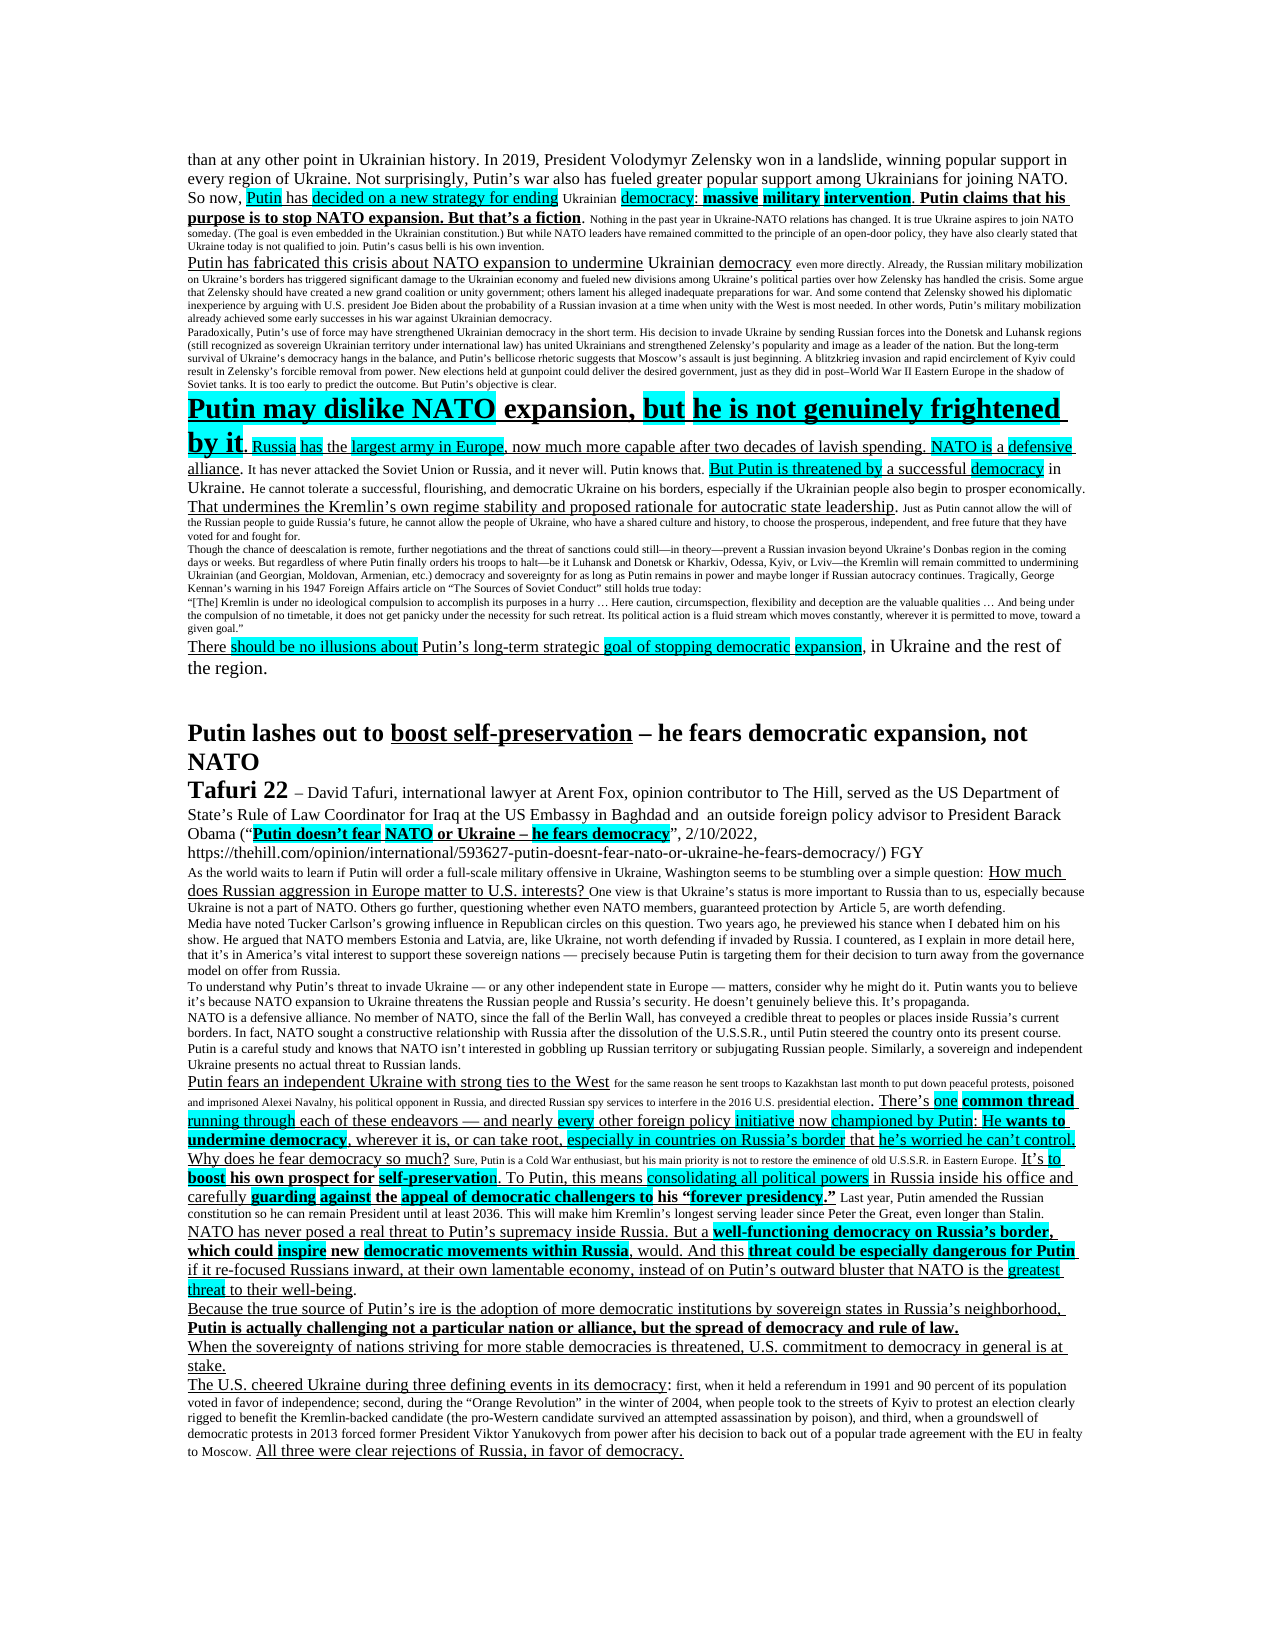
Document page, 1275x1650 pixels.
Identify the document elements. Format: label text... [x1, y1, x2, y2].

text There should be no illusions about Putin’s long-term strategic goal of stopping democratic expansion, in Ukraine and the rest of the region. [187, 635, 1087, 678]
text As the world waits to learn if Putin will order a full-scale military offensive in Ukraine, Washington seems to be stumbling over a simple question: How much does Russian aggression in Europe matter to U.S. interests? One view is that Ukraine’s status is more important to Russia than to us, especially because Ukraine is not a part of NATO. Others go further, questioning whether even NATO members, guaranteed protection by Article 5, are worth defending. [187, 862, 1087, 916]
text Media have noted Tucker Carlson’s growing influence in Republican circles on this question. Two years ago, he previewed his stance when I debated him on his show. He argued that NATO members Estonia and Latvia, are, like Ukraine, not worth defending if invaded by Russia. I countered, as I explain in more detail here, that it’s in America’s vital interest to support these sovereign nations — precisely because Putin is targeting them for their decision to turn away from the governance model on offer from Russia. [187, 916, 1087, 978]
text “[The] Kremlin is under no ideological compulsion to accomplish its purposes in a hurry … Here caution, circumspection, flexibility and deception are the valuable qualities … And being under the compulsion of no timetable, it does not get panicky under the necessity for such retreat. Its political action is a fluid stream which moves constantly, wherever it is permitted to move, toward a given goal.” [187, 595, 1087, 635]
text To understand why Putin’s threat to invade Ukraine — or any other independent state in Europe — matters, consider why he might do it. Putin wants you to believe it’s because NATO expansion to Ukraine threatens the Russian people and Russia’s security. He doesn’t genuinely believe this. It’s propaganda. [187, 978, 1087, 1009]
text NATO has never posed a real threat to Putin’s supremacy inside Russia. But a well-functioning democracy on Russia’s border, which could inspire new democratic movements within Russia, would. And this threat could be especially dangerous for Putin if it re-focused Russians inward, at their own lamentable economy, instead of on Putin’s outward bluster that NATO is the greatest threat to their well-being. [187, 1222, 1087, 1298]
text Why does he fear democracy so much? Sure, Putin is a Cold War enthusiast, but his main priority is not to restore the eminence of old U.S.S.R. in Eastern Europe. It’s to boost his own prospect for self-preservation. To Putin, this means consolidating all political powers in Russia inside his office and carefully guarding against the appeal of democratic challengers to his “forever presidency.” Last year, Putin amended the Russian constitution so he can remain President until at least 2036. This will make him Kremlin’s longest serving leader since Peter the Great, even longer than Stalin. [187, 1149, 1087, 1222]
text Because the true source of Putin’s ire is the adoption of more democratic institutions by sovereign states in Russia’s neighborhood, Putin is actually challenging not a particular nation or alliance, but the spread of democracy and rule of law. [187, 1298, 1087, 1337]
subtitle Putin lashes out to boost self-preservation – he fears democratic expansion, not NATO [187, 718, 1087, 776]
text When the sovereignty of nations striving for more stable democracies is threatened, U.S. commitment to democracy in general is at stake. [187, 1337, 1087, 1375]
text The U.S. cheered Ukraine during three defining events in its democracy: first, when it held a referendum in 1991 and 90 percent of its population voted in favor of independence; second, during the “Orange Revolution” in the winter of 2004, when people took to the streets of Kyiv to protest an election clearly rigged to benefit the Kremlin-backed candidate (the pro-Western candidate survived an attempted assassination by poison), and third, when a groundswell of democratic protests in 2013 forced former President Viktor Yanukovych from power after his decision to back out of a popular trade agreement with the EU in fealty to Moscow. All three were clear rejections of Russia, in favor of democracy. [187, 1375, 1087, 1460]
text Paradoxically, Putin’s use of force may have strengthened Ukrainian democracy in the short term. His decision to invade Ukraine by sending Russian forces into the Donetsk and Luhansk regions (still recognized as sovereign Ukrainian territory under international law) has united Ukrainians and strengthened Zelensky’s popularity and image as a leader of the nation. But the long-term survival of Ukraine’s democracy hangs in the balance, and Putin’s bellicose rhetoric suggests that Moscow’s assault is just beginning. A blitzkrieg invasion and rapid encirclement of Kyiv could result in Zelensky’s forcible removal from power. New elections held at gunpoint could deliver the desired government, just as they did in post–World War II Eastern Europe in the shadow of Soviet tanks. It is too early to predict the outcome. But Putin’s objective is clear. [187, 325, 1087, 391]
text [187, 150, 1087, 188]
text NATO is a defensive alliance. No member of NATO, since the fall of the Berlin Wall, has conveyed a credible threat to peoples or places inside Russia’s current borders. In fact, NATO sought a constructive relationship with Russia after the dissolution of the U.S.S.R., until Putin steered the country onto its present course. Putin is a careful study and knows that NATO isn’t interested in gobbling up Russian territory or subjugating Russian people. Similarly, a sovereign and independent Ukraine presents no actual threat to Russian lands. [187, 1009, 1087, 1072]
text Putin has fabricated this crisis about NATO expansion to undermine Ukrainian democracy even more directly. Already, the Russian military mobilization on Ukraine’s borders has triggered significant damage to the Ukrainian economy and fueled new divisions among Ukraine’s political parties over how Zelensky has handled the crisis. Some argue that Zelensky should have created a new grand coalition or unity government; others lament his alleged inadequate preparations for war. And some contend that Zelensky showed his diplomatic inexperience by arguing with U.S. president Joe Biden about the probability of a Russian invasion at a time when unity with the West is most needed. In other words, Putin’s military mobilization already achieved some early successes in his war against Ukrainian democracy. [187, 253, 1087, 325]
text Putin fears an independent Ukraine with strong ties to the West for the same reason he sent troops to Kazakhstan last month to put down peaceful protests, poisoned and imprisoned Alexei Navalny, his political opponent in Russia, and directed Russian spy services to interfere in the 2016 U.S. presidential election. There’s one common thread running through each of these endeavors — and nearly every other foreign policy initiative now championed by Putin: He wants to undermine democracy, wherever it is, or can take root, especially in countries on Russia’s border that he’s worried he can’t control. [187, 1072, 1087, 1149]
text Tafuri 22 – David Tafuri, international lawyer at Arent Fox, opinion contributor to The Hill, served as the US Department of State’s Rule of Law Coordinator for Iraq at the US Embassy in Baghdad and an outside foreign policy advisor to President Barack Obama (“Putin doesn’t fear NATO or Ukraine – he fears democracy”, 2/10/2022, https://thehill.com/opinion/international/593627-putin-doesnt-fear-nato-or-ukraine-he-fears-democracy/) FGY [187, 776, 1087, 862]
text Though the chance of deescalation is remote, further negotiations and the threat of sanctions could still—in theory—prevent a Russian invasion beyond Ukraine’s Donbas region in the coming days or weeks. But regardless of where Putin finally orders his troops to halt—be it Luhansk and Donetsk or Kharkiv, Odessa, Kyiv, or Lviv—the Kremlin will remain committed to undermining Ukrainian (and Georgian, Moldovan, Armenian, etc.) democracy and sovereignty for as long as Putin remains in power and maybe longer if Russian autocracy continues. Tragically, George Kennan’s warning in his 1947 Foreign Affairs article on “The Sources of Soviet Conduct” still holds true today: [187, 542, 1087, 595]
text So now, Putin has decided on a new strategy for ending Ukrainian democracy: massive military intervention. Putin claims that his purpose is to stop NATO expansion. But that’s a fiction. Nothing in the past year in Ukraine-NATO relations has changed. It is true Ukraine aspires to join NATO someday. (The goal is even embedded in the Ukrainian constitution.) But while NATO leaders have remained committed to the principle of an open-door policy, they have also clearly stated that Ukraine today is not qualified to join. Putin’s casus belli is his own invention. [187, 188, 1087, 253]
text Putin may dislike NATO expansion, but he is not genuinely frightened by it. Russia has the largest army in Europe, now much more capable after two decades of lavish spending. NATO is a defensive alliance. It has never attacked the Soviet Union or Russia, and it never will. Putin knows that. But Putin is threatened by a successful democracy in Ukraine. He cannot tolerate a successful, flourishing, and democratic Ukraine on his borders, especially if the Ukrainian people also begin to prosper economically. That undermines the Kremlin’s own regime stability and proposed rationale for autocratic state leadership. Just as Putin cannot allow the will of the Russian people to guide Russia’s future, he cannot allow the people of Ukraine, who have a shared culture and history, to choose the prosperous, independent, and free future that they have voted for and fought for. [187, 391, 1087, 542]
